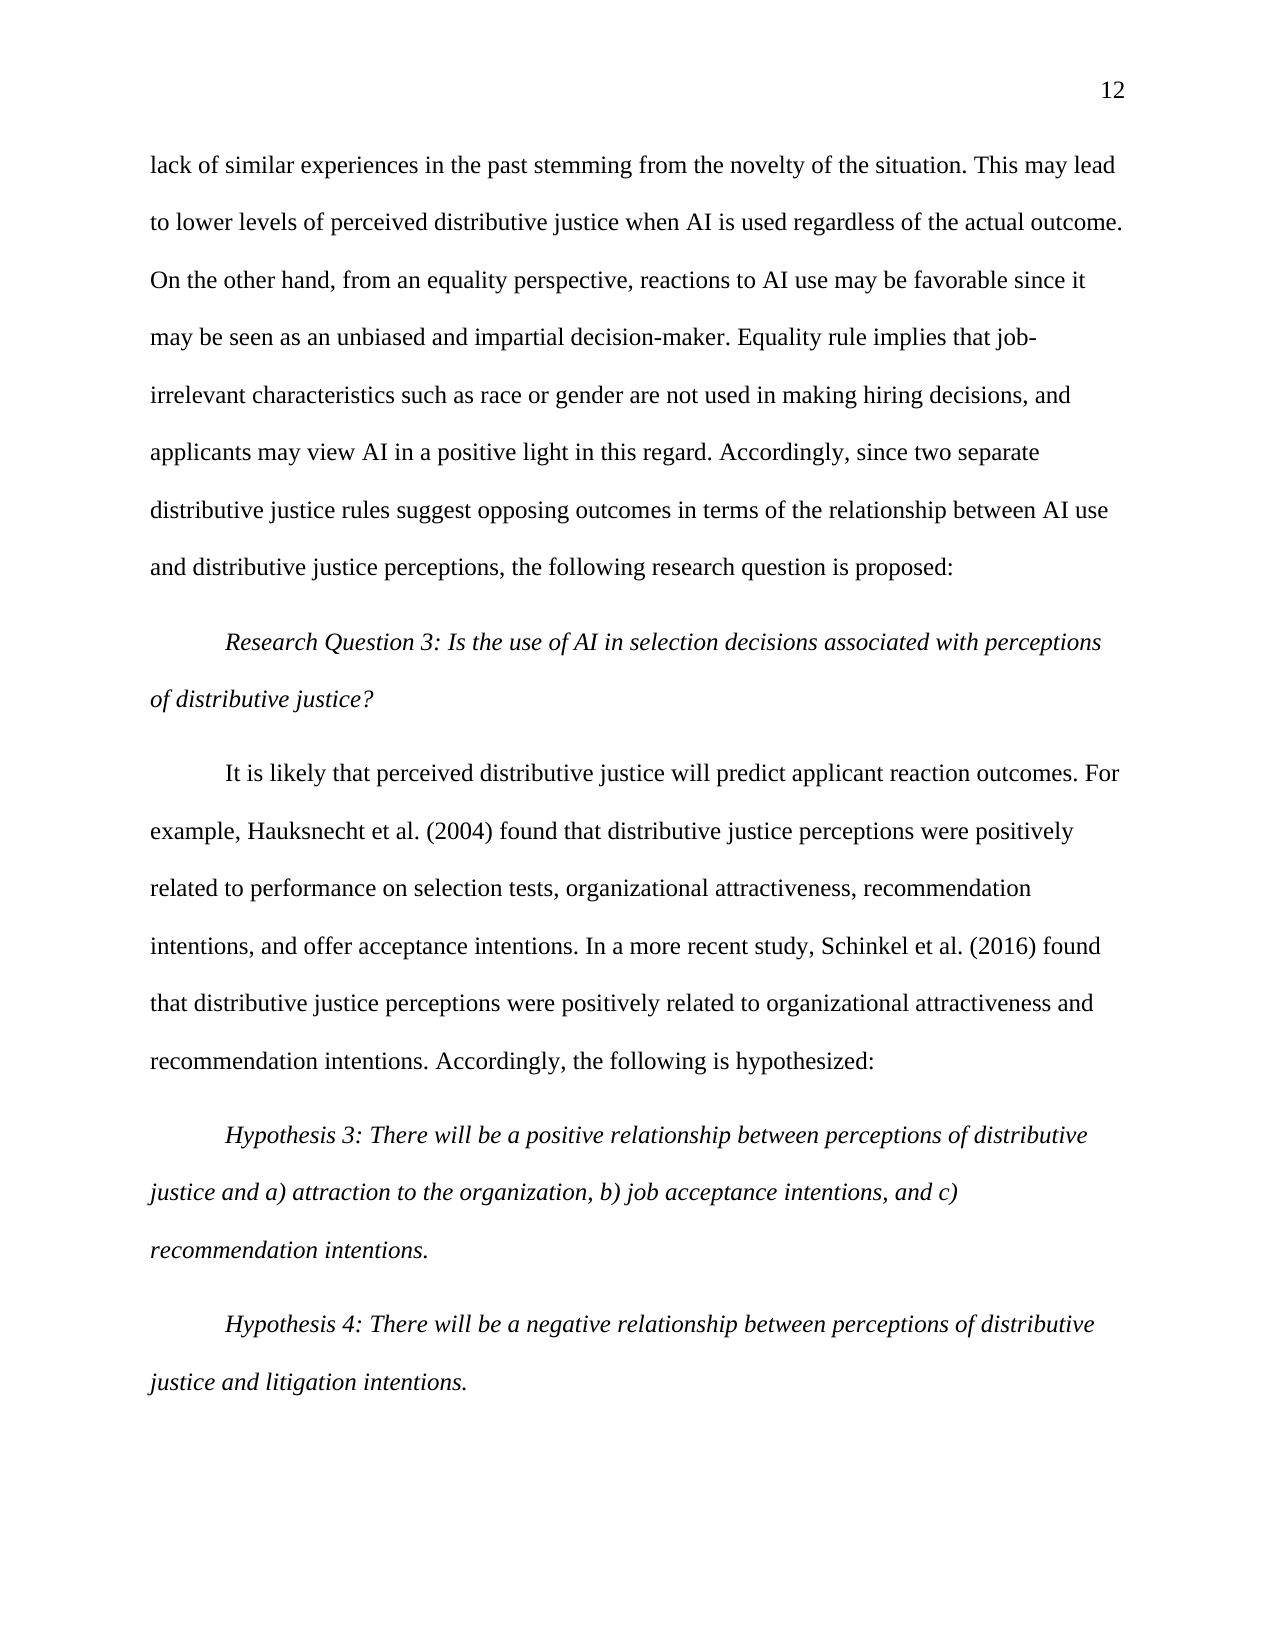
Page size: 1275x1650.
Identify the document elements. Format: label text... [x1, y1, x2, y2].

text Hypothesis 4: There will be a negative relationship between perceptions of distributive justice and litigation intentions. [150, 1309, 1125, 1395]
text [150, 150, 1125, 581]
text It is likely that perceived distributive justice will predict applicant reaction outcomes. For example, Hauksnecht et al. (2004) found that distributive justice perceptions were positively related to performance on selection tests, organizational attractiveness, recommendation intentions, and offer acceptance intentions. In a more recent study, Schinkel et al. (2016) found that distributive justice perceptions were positively related to organizational attractiveness and recommendation intentions. Accordingly, the following is hypothesized: [150, 758, 1125, 1074]
text Hypothesis 3: There will be a positive relationship between perceptions of distributive justice and a) attraction to the organization, b) job acceptance intentions, and c) recommendation intentions. [150, 1120, 1125, 1264]
text Research Question 3: Is the use of AI in selection decisions associated with perceptions of distributive justice? [150, 627, 1125, 713]
